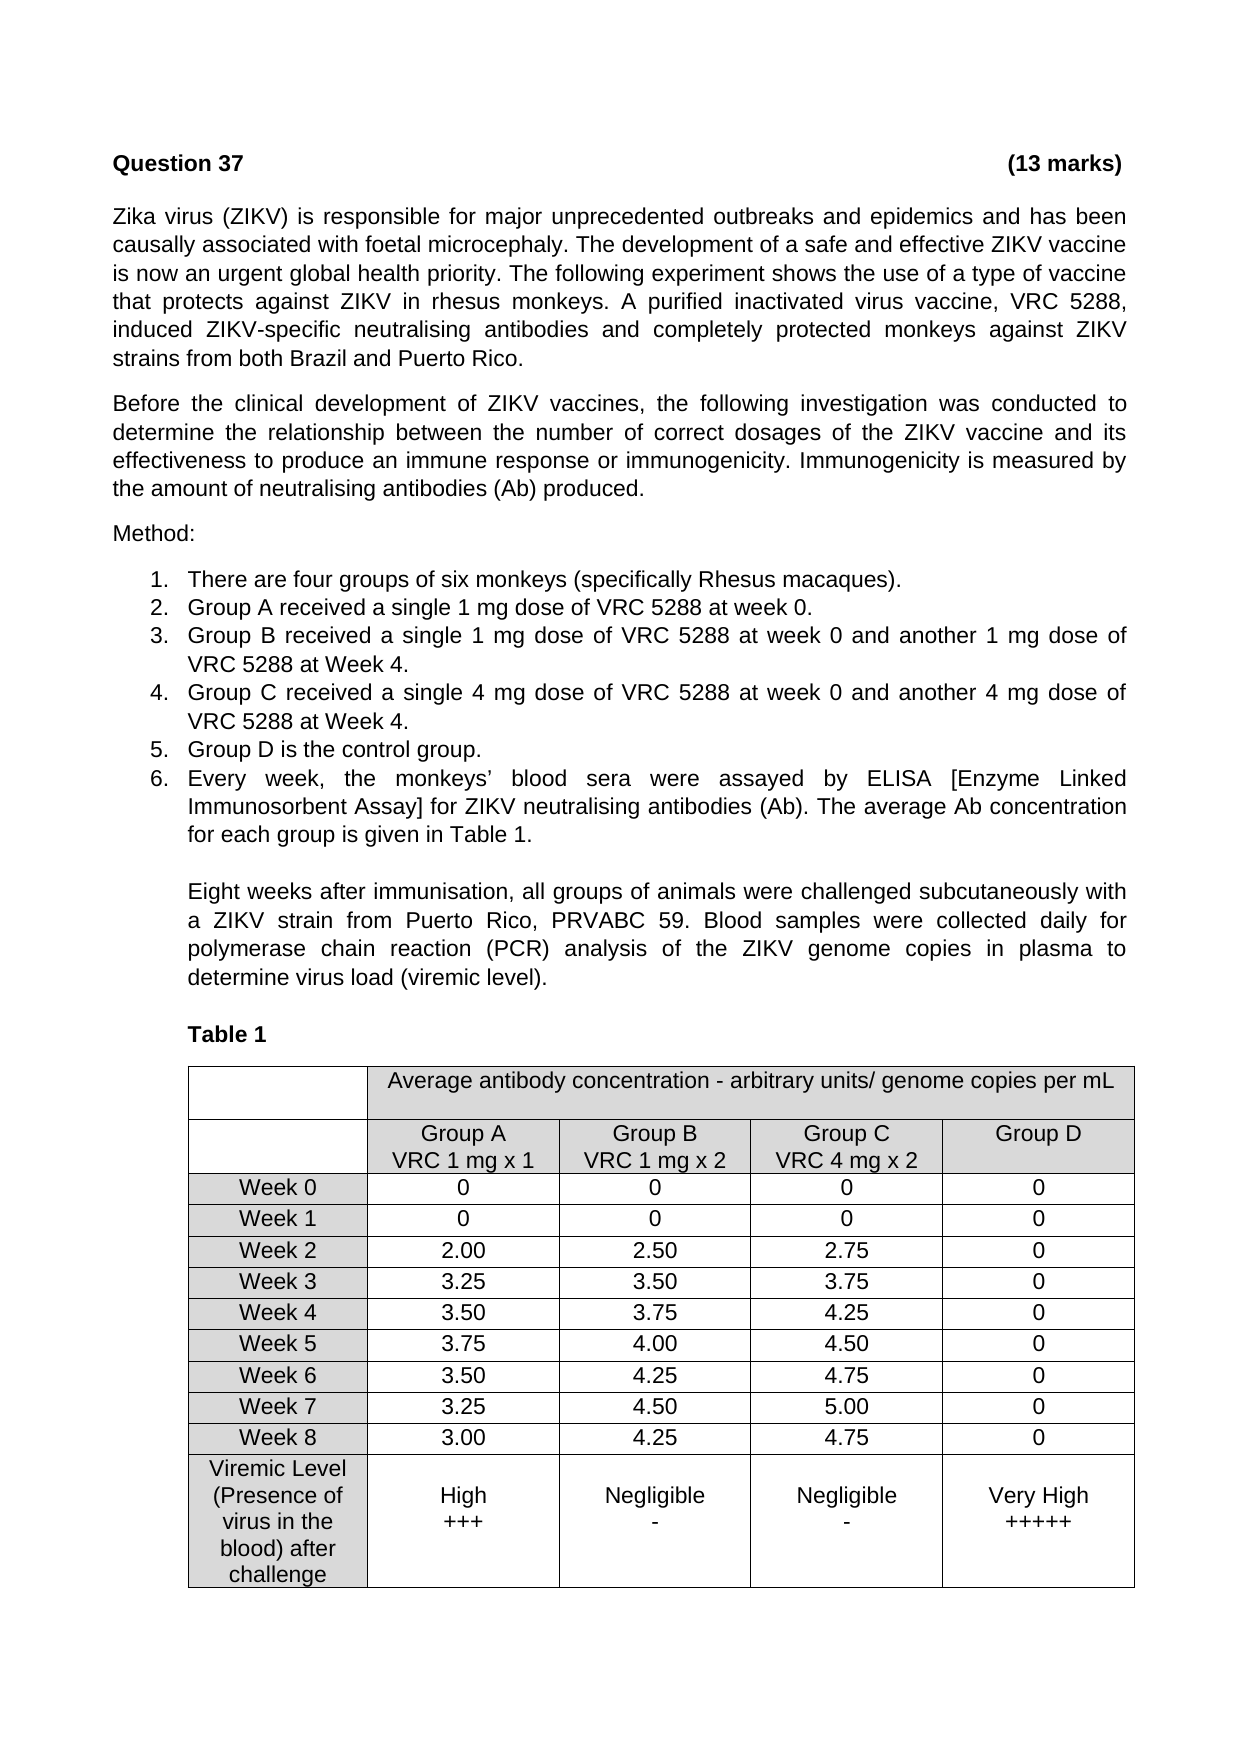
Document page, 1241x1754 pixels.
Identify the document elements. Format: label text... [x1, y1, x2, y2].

table_cell 4.00 [560, 1330, 750, 1361]
table_cell 4.75 [751, 1424, 942, 1454]
table_cell 5.00 [751, 1393, 942, 1423]
table_cell 2.00 [368, 1237, 559, 1267]
table_cell Group C VRC 4 mg x 2 [751, 1120, 942, 1173]
table_cell [189, 1120, 367, 1173]
table_header Average antibody concentration - arbitrary units/ genome copies per mL [368, 1067, 1134, 1119]
table_cell 4.25 [560, 1424, 750, 1454]
table_cell Week 8 [189, 1424, 367, 1454]
table_cell Week 0 [189, 1174, 367, 1204]
table_cell 0 [560, 1205, 750, 1236]
table_cell 2.75 [751, 1237, 942, 1267]
table_cell 0 [368, 1174, 559, 1204]
table_cell Week 3 [189, 1268, 367, 1298]
list There are four groups of six monkeys (specifically Rhesus macaques). [150, 566, 1128, 592]
table_cell Group D [943, 1120, 1134, 1173]
table_cell 0 [943, 1393, 1134, 1423]
table_cell 4.75 [751, 1362, 942, 1392]
table_cell 3.25 [368, 1393, 559, 1423]
table_cell Very High +++++ [943, 1455, 1134, 1587]
table_cell Viremic Level (Presence of virus in the blood) after challenge [189, 1455, 367, 1587]
text Before the clinical development of ZIKV vaccines, the following investigation was conducted to determine the relationship between the number of correct dosages of the ZIKV vaccine and its effectiveness to produce an immune response or immunogenicity. Immunogenicity is measured by the amount of neutralising antibodies (Ab) produced. [112, 390, 1128, 502]
table_cell 3.75 [368, 1330, 559, 1361]
text Question 37 (13 marks) [112, 150, 1128, 176]
table_cell 0 [943, 1205, 1134, 1236]
table_cell Week 4 [189, 1299, 367, 1329]
table_cell 0 [943, 1424, 1134, 1454]
table_cell 0 [943, 1268, 1134, 1298]
table_cell 3.50 [368, 1299, 559, 1329]
table_cell 4.25 [560, 1362, 750, 1392]
table_cell 3.50 [368, 1362, 559, 1392]
table_cell Week 2 [189, 1237, 367, 1267]
list Group C received a single 4 mg dose of VRC 5288 at week 0 and another 4 mg dose of VRC 5288 at Week 4. [150, 679, 1128, 734]
table_cell Week 7 [189, 1393, 367, 1423]
table_cell High +++ [368, 1455, 559, 1587]
list Every week, the monkeys’ blood sera were assayed by ELISA [Enzyme Linked Immunosorbent Assay] for ZIKV neutralising antibodies (Ab). The average Ab concentration for each group is given in Table 1. [150, 764, 1128, 848]
table_cell Negligible - [751, 1455, 942, 1587]
list Group A received a single 1 mg dose of VRC 5288 at week 0. [150, 594, 1128, 620]
table_cell 3.25 [368, 1268, 559, 1298]
table_cell 3.00 [368, 1424, 559, 1454]
table_cell Group B VRC 1 mg x 2 [560, 1120, 750, 1173]
table_cell 0 [943, 1330, 1134, 1361]
text Eight weeks after immunisation, all groups of animals were challenged subcutaneously with a ZIKV strain from Puerto Rico, PRVABC 59. Blood samples were collected daily for polymerase chain reaction (PCR) analysis of the ZIKV genome copies in plasma to determine virus load (viremic level). [187, 878, 1128, 990]
table_cell 4.50 [751, 1330, 942, 1361]
list Group B received a single 1 mg dose of VRC 5288 at week 0 and another 1 mg dose of VRC 5288 at Week 4. [150, 622, 1128, 677]
table_cell Week 5 [189, 1330, 367, 1361]
table_cell 0 [560, 1174, 750, 1204]
text Zika virus (ZIKV) is responsible for major unprecedented outbreaks and epidemics and has been causally associated with foetal microcephaly. The development of a safe and effective ZIKV vaccine is now an urgent global health priority. The following experiment shows the use of a type of vaccine that protects against ZIKV in rhesus monkeys. A purified inactivated virus vaccine, VRC 5288, induced ZIKV-specific neutralising antibodies and completely protected monkeys against ZIKV strains from both Brazil and Puerto Rico. [112, 203, 1128, 371]
table_cell 0 [368, 1205, 559, 1236]
table_cell 2.50 [560, 1237, 750, 1267]
table_cell 0 [943, 1237, 1134, 1267]
table_cell 4.25 [751, 1299, 942, 1329]
text Table 1 [187, 1021, 1128, 1047]
table_cell Negligible - [560, 1455, 750, 1587]
table_cell Week 6 [189, 1362, 367, 1392]
table_cell Week 1 [189, 1205, 367, 1236]
table_cell 3.75 [751, 1268, 942, 1298]
table_cell 0 [943, 1299, 1134, 1329]
table_cell 0 [751, 1174, 942, 1204]
list Group D is the control group. [150, 736, 1128, 762]
table_cell 3.50 [560, 1268, 750, 1298]
table_cell 3.75 [560, 1299, 750, 1329]
table_header [189, 1067, 367, 1119]
table_cell 4.50 [560, 1393, 750, 1423]
table_cell Group A VRC 1 mg x 1 [368, 1120, 559, 1173]
table_cell 0 [751, 1205, 942, 1236]
table_cell 0 [943, 1174, 1134, 1204]
text Method: [112, 520, 1128, 547]
table_cell 0 [943, 1362, 1134, 1392]
